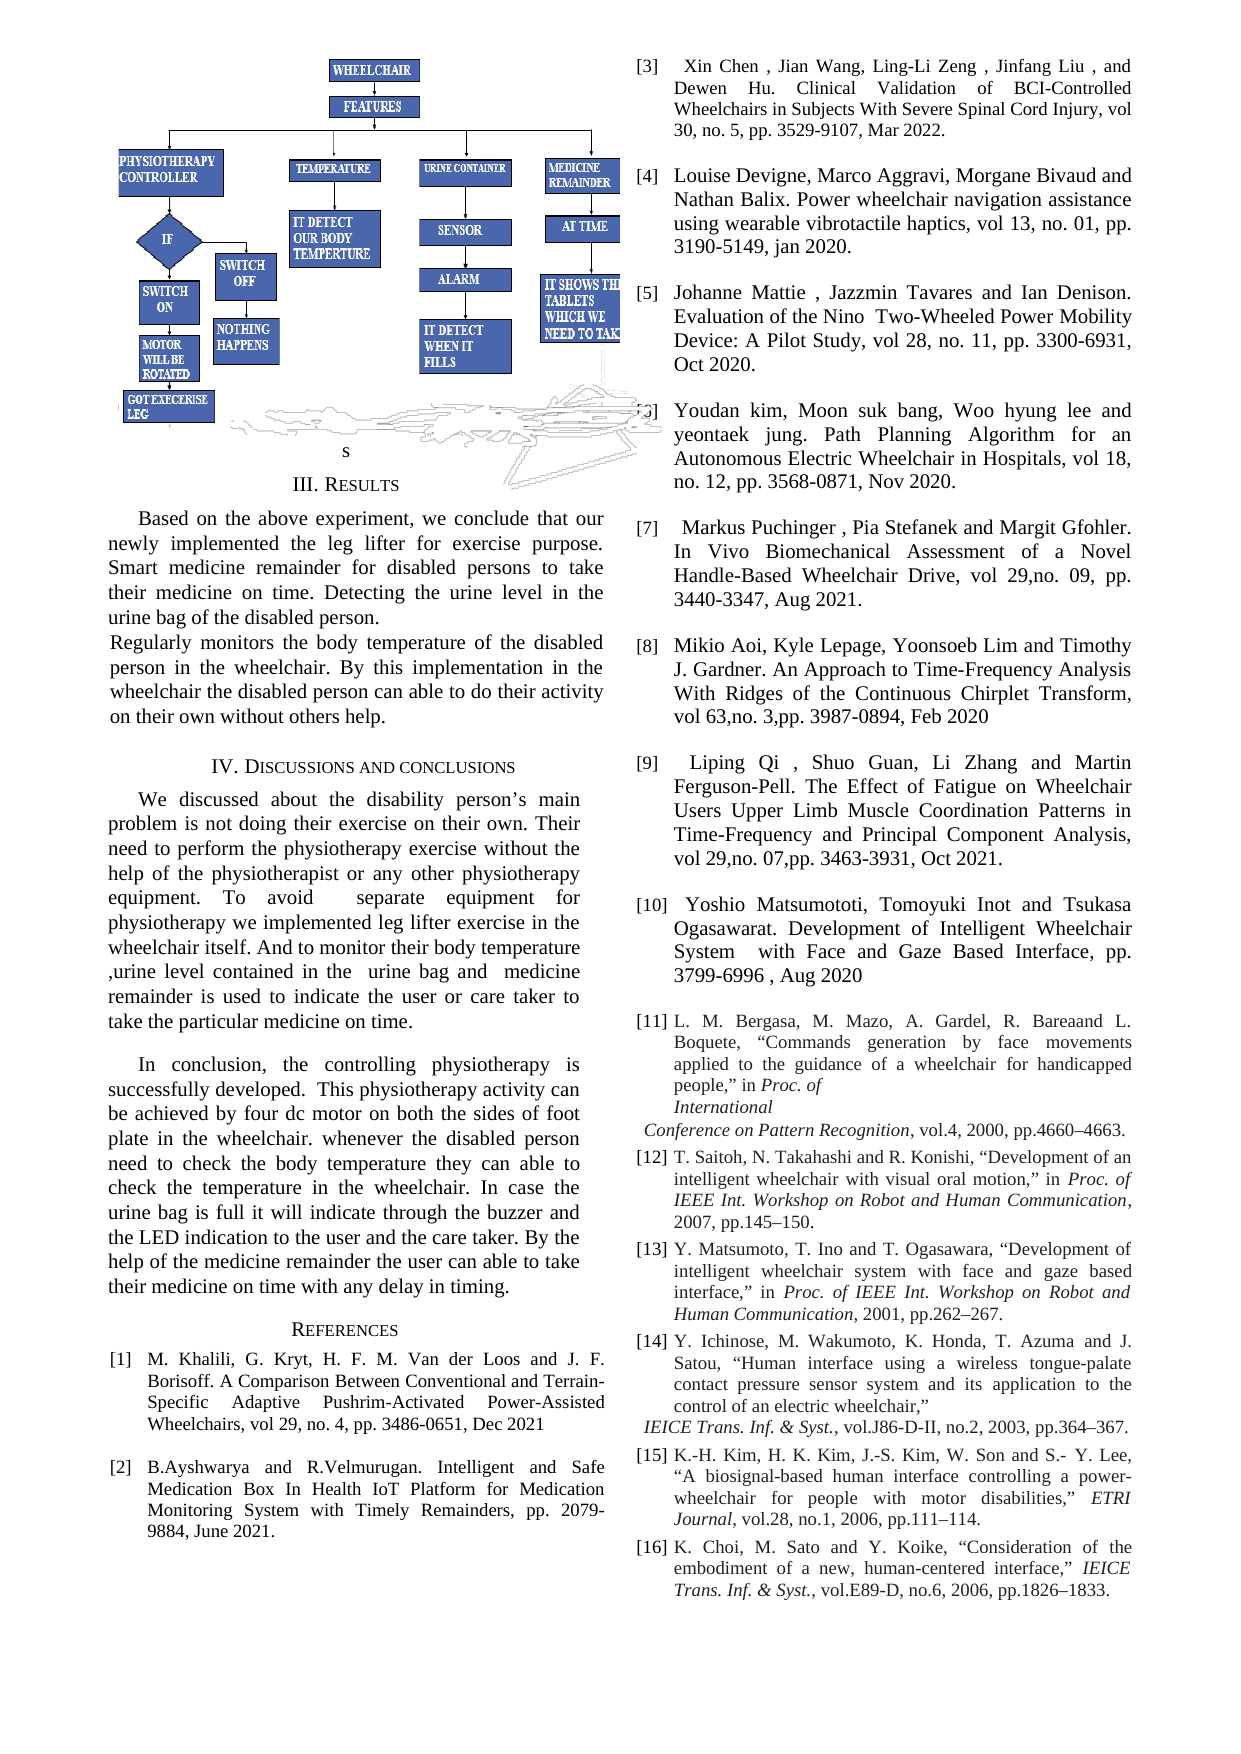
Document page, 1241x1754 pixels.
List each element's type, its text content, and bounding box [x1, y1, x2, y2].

picture [117, 55, 662, 490]
text Based on the above experiment, we conclude that our newly implemented the leg lifter for exercise purpose. Smart medicine remainder for disabled persons to take their medicine on time. Detecting the urine level in the urine bag of the disabled person. [108, 506, 604, 629]
list Xin Chen , Jian Wang, Ling-Li Zeng , Jinfang Liu , and Dewen Hu. Clinical Validation of BCI-Controlled Wheelchairs in Subjects With Severe Spinal Cord Injury, vol 30, no. 5, pp. 3529-9107, Mar 2022. [636, 56, 1132, 141]
list T. Saitoh, N. Takahashi and R. Konishi, “Development of an intelligent wheelchair with visual oral motion,” in Proc. of IEEE Int. Workshop on Robot and Human Communication, 2007, pp.145–150. [636, 1146, 1132, 1232]
list Liping Qi , Shuo Guan, Li Zhang and Martin Ferguson-Pell. The Effect of Fatigue on Wheelchair Users Upper Limb Muscle Coordination Patterns in Time-Frequency and Principal Component Analysis, vol 29,no. 07,pp. 3463-3931, Oct 2021. [636, 751, 1132, 870]
list L. M. Bergasa, M. Mazo, A. Gardel, R. Bareaand L. Boquete, “Commands generation by face movements applied to the guidance of a wheelchair for handicapped people,” in Proc. of [636, 1009, 1132, 1096]
list B.Ayshwarya and R.Velmurugan. Intelligent and Safe Medication Box In Health IoT Platform for Medication Monitoring System with Timely Remainders, pp. 2079-9884, June 2021. [109, 1456, 605, 1542]
list Mikio Aoi, Kyle Lepage, Yoonsoeb Lim and Timothy J. Gardner. An Approach to Time-Frequency Analysis With Ridges of the Continuous Chirplet Transform, vol 63,no. 3,pp. 3987-0894, Feb 2020 [636, 633, 1132, 728]
text III. RESULTS [118, 472, 573, 496]
text We discussed about the disability person’s main problem is not doing their exercise on their own. Their need to perform the physiotherapy exercise without the help of the physiotherapist or any other physiotherapy equipment. To avoid separate equipment for physiotherapy we implemented leg lifter exercise in the wheelchair itself. And to monitor their body temperature ,urine level contained in the urine bag and medicine remainder is used to indicate the user or care taker to take the particular medicine on time. [108, 787, 581, 1033]
list Yoshio Matsumototi, Tomoyuki Inot and Tsukasa Ogasawarat. Development of Intelligent Wheelchair System with Face and Gaze Based Interface, pp. 3799-6996 , Aug 2020 [636, 892, 1132, 987]
list K.-H. Kim, H. K. Kim, J.-S. Kim, W. Son and S.- Y. Lee, “A biosignal-based human interface controlling a power-wheelchair for people with motor disabilities,” ETRI Journal, vol.28, no.1, 2006, pp.111–114. [636, 1443, 1132, 1530]
list Johanne Mattie , Jazzmin Tavares and Ian Denison. Evaluation of the Nino Two-Wheeled Power Mobility Device: A Pilot Study, vol 28, no. 11, pp. 3300-6931, Oct 2020. [636, 281, 1132, 376]
list K. Choi, M. Sato and Y. Koike, “Consideration of the embodiment of a new, human-centered interface,” IEICE Trans. Inf. & Syst., vol.E89-D, no.6, 2006, pp.1826–1833. [636, 1536, 1132, 1600]
list Louise Devigne, Marco Aggravi, Morgane Bivaud and Nathan Balix. Power wheelchair navigation assistance using wearable vibrotactile haptics, vol 13, no. 01, pp. 3190-5149, jan 2020. [636, 163, 1132, 258]
list Markus Puchinger , Pia Stefanek and Margit Gfohler. In Vivo Biomechanical Assessment of a Novel Handle-Based Wheelchair Drive, vol 29,no. 09, pp. 3440-3347, Aug 2021. [636, 516, 1132, 611]
text IV. DISCUSSIONS AND CONCLUSIONS [211, 754, 604, 778]
text International [674, 1096, 1131, 1117]
list Y. Ichinose, M. Wakumoto, K. Honda, T. Azuma and J. Satou, “Human interface using a wireless tongue-palate contact pressure sensor system and its application to the control of an electric wheelchair,” [636, 1330, 1132, 1416]
text REFERENCES [118, 1317, 571, 1341]
text IEICE Trans. Inf. & Syst., vol.J86-D-II, no.2, 2003, pp.364–367. [636, 1416, 1128, 1438]
list Youdan kim, Moon suk bang, Woo hyung lee and yeontaek jung. Path Planning Algorithm for an Autonomous Electric Wheelchair in Hospitals, vol 18, no. 12, pp. 3568-0871, Nov 2020. [636, 398, 1132, 493]
text s [118, 438, 503, 462]
list M. Khalili, G. Kryt, H. F. M. Van der Loos and J. F. Borisoff. A Comparison Between Conventional and Terrain-Specific Adaptive Pushrim-Activated Power-Assisted Wheelchairs, vol 29, no. 4, pp. 3486-0651, Dec 2021 [109, 1349, 605, 1434]
text Regularly monitors the body temperature of the disabled person in the wheelchair. By this implementation in the wheelchair the disabled person can able to do their activity on their own without others help. [109, 630, 604, 728]
text In conclusion, the controlling physiotherapy is successfully developed. This physiotherapy activity can be achieved by four dc motor on both the sides of foot plate in the wheelchair. whenever the disabled person need to check the body temperature they can able to check the temperature in the wheelchair. In case the urine bag is full it will indicate through the buzzer and the LED indication to the user and the care taker. By the help of the medicine remainder the user can able to take their medicine on time with any delay in timing. [108, 1052, 581, 1298]
list Y. Matsumoto, T. Ino and T. Ogasawara, “Development of intelligent wheelchair system with face and gaze based interface,” in Proc. of IEEE Int. Workshop on Robot and Human Communication, 2001, pp.262–267. [636, 1238, 1132, 1324]
text Conference on Pattern Recognition, vol.4, 2000, pp.4660–4663. [636, 1119, 1126, 1141]
